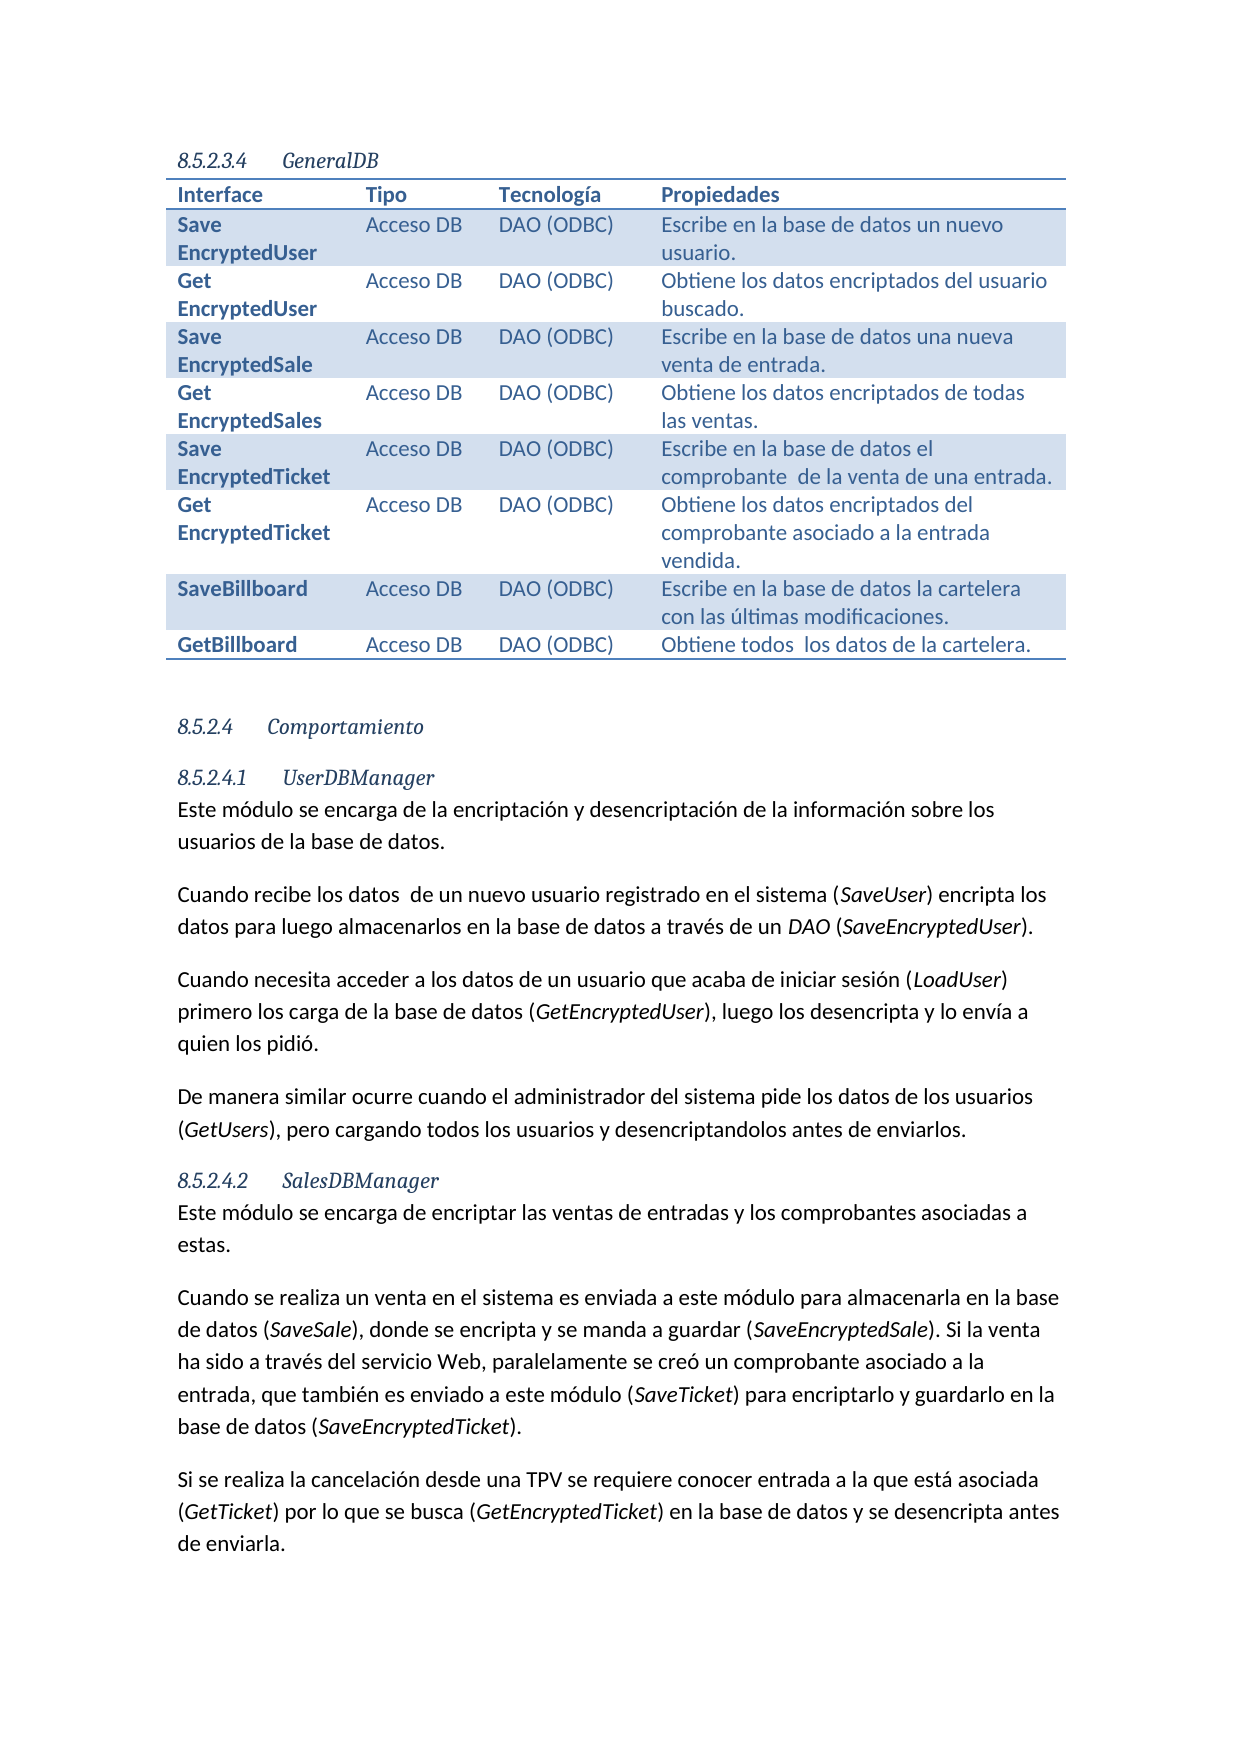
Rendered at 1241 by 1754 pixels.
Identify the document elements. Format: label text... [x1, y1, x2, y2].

subtitle GeneralDB [177, 148, 1063, 174]
table_cell Obtiene todos los datos de la cartelera. [650, 630, 1066, 658]
table_cell Acceso DB [354, 322, 487, 378]
table_cell Escribe en la base de datos un nuevo usuario. [650, 210, 1066, 266]
table_cell DAO (ODBC) [487, 630, 650, 658]
table_cell Acceso DB [354, 434, 487, 490]
table_header Interface [166, 180, 354, 208]
table_cell Acceso DB [354, 490, 487, 574]
text De manera similar ocurre cuando el administrador del sistema pide los datos de los usuarios (GetUsers), pero cargando todos los usuarios y desencriptandolos antes de enviarlos. [177, 1082, 1063, 1143]
text Cuando se realiza un venta en el sistema es enviada a este módulo para almacenarla en la base de datos (SaveSale), donde se encripta y se manda a guardar (SaveEncryptedSale). Si la venta ha sido a través del servicio Web, paralelamente se creó un comprobante asociado a la entrada, que también es enviado a este módulo (SaveTicket) para encriptarlo y guardarlo en la base de datos (SaveEncryptedTicket). [177, 1283, 1063, 1440]
table_cell SaveBillboard [166, 574, 354, 630]
table_cell Escribe en la base de datos una nueva venta de entrada. [650, 322, 1066, 378]
subtitle Comportamiento [177, 713, 1063, 740]
table_cell DAO (ODBC) [487, 434, 650, 490]
table_cell DAO (ODBC) [487, 574, 650, 630]
table_cell Obtiene los datos encriptados de todas las ventas. [650, 378, 1066, 434]
table_cell Escribe en la base de datos la cartelera con las últimas modificaciones. [650, 574, 1066, 630]
table_cell Escribe en la base de datos el comprobante de la venta de una entrada. [650, 434, 1066, 490]
table_cell Acceso DB [354, 266, 487, 322]
subtitle SalesDBManager [177, 1168, 1063, 1194]
table_cell DAO (ODBC) [487, 210, 650, 266]
table_cell Save EncryptedTicket [166, 434, 354, 490]
table_cell Get EncryptedTicket [166, 490, 354, 574]
table_cell Acceso DB [354, 630, 487, 658]
table_cell Acceso DB [354, 574, 487, 630]
text Cuando recibe los datos de un nuevo usuario registrado en el sistema (SaveUser) encripta los datos para luego almacenarlos en la base de datos a través de un DAO (SaveEncryptedUser). [177, 880, 1063, 940]
table_cell Get EncryptedSales [166, 378, 354, 434]
table_cell DAO (ODBC) [487, 490, 650, 574]
table_cell Save EncryptedUser [166, 210, 354, 266]
text Cuando necesita acceder a los datos de un usuario que acaba de iniciar sesión (LoadUser) primero los carga de la base de datos (GetEncryptedUser), luego los desencripta y lo envía a quien los pidió. [177, 965, 1063, 1057]
table_cell DAO (ODBC) [487, 266, 650, 322]
text Este módulo se encarga de la encriptación y desencriptación de la información sobre los usuarios de la base de datos. [177, 795, 1063, 855]
table_header Propiedades [650, 180, 1066, 208]
text Este módulo se encarga de encriptar las ventas de entradas y los comprobantes asociadas a estas. [177, 1198, 1063, 1258]
table_cell DAO (ODBC) [487, 378, 650, 434]
table_cell DAO (ODBC) [487, 322, 650, 378]
table_cell Acceso DB [354, 210, 487, 266]
text Si se realiza la cancelación desde una TPV se requiere conocer entrada a la que está asociada (GetTicket) por lo que se busca (GetEncryptedTicket) en la base de datos y se desencripta antes de enviarla. [177, 1465, 1063, 1557]
subtitle UserDBManager [177, 764, 1063, 791]
table_cell Obtiene los datos encriptados del comprobante asociado a la entrada vendida. [650, 490, 1066, 574]
table_cell Acceso DB [354, 378, 487, 434]
table_cell GetBillboard [166, 630, 354, 658]
table_header Tecnología [487, 180, 650, 208]
table_cell Save EncryptedSale [166, 322, 354, 378]
table_cell Get EncryptedUser [166, 266, 354, 322]
table_header Tipo [354, 180, 487, 208]
table_cell Obtiene los datos encriptados del usuario buscado. [650, 266, 1066, 322]
